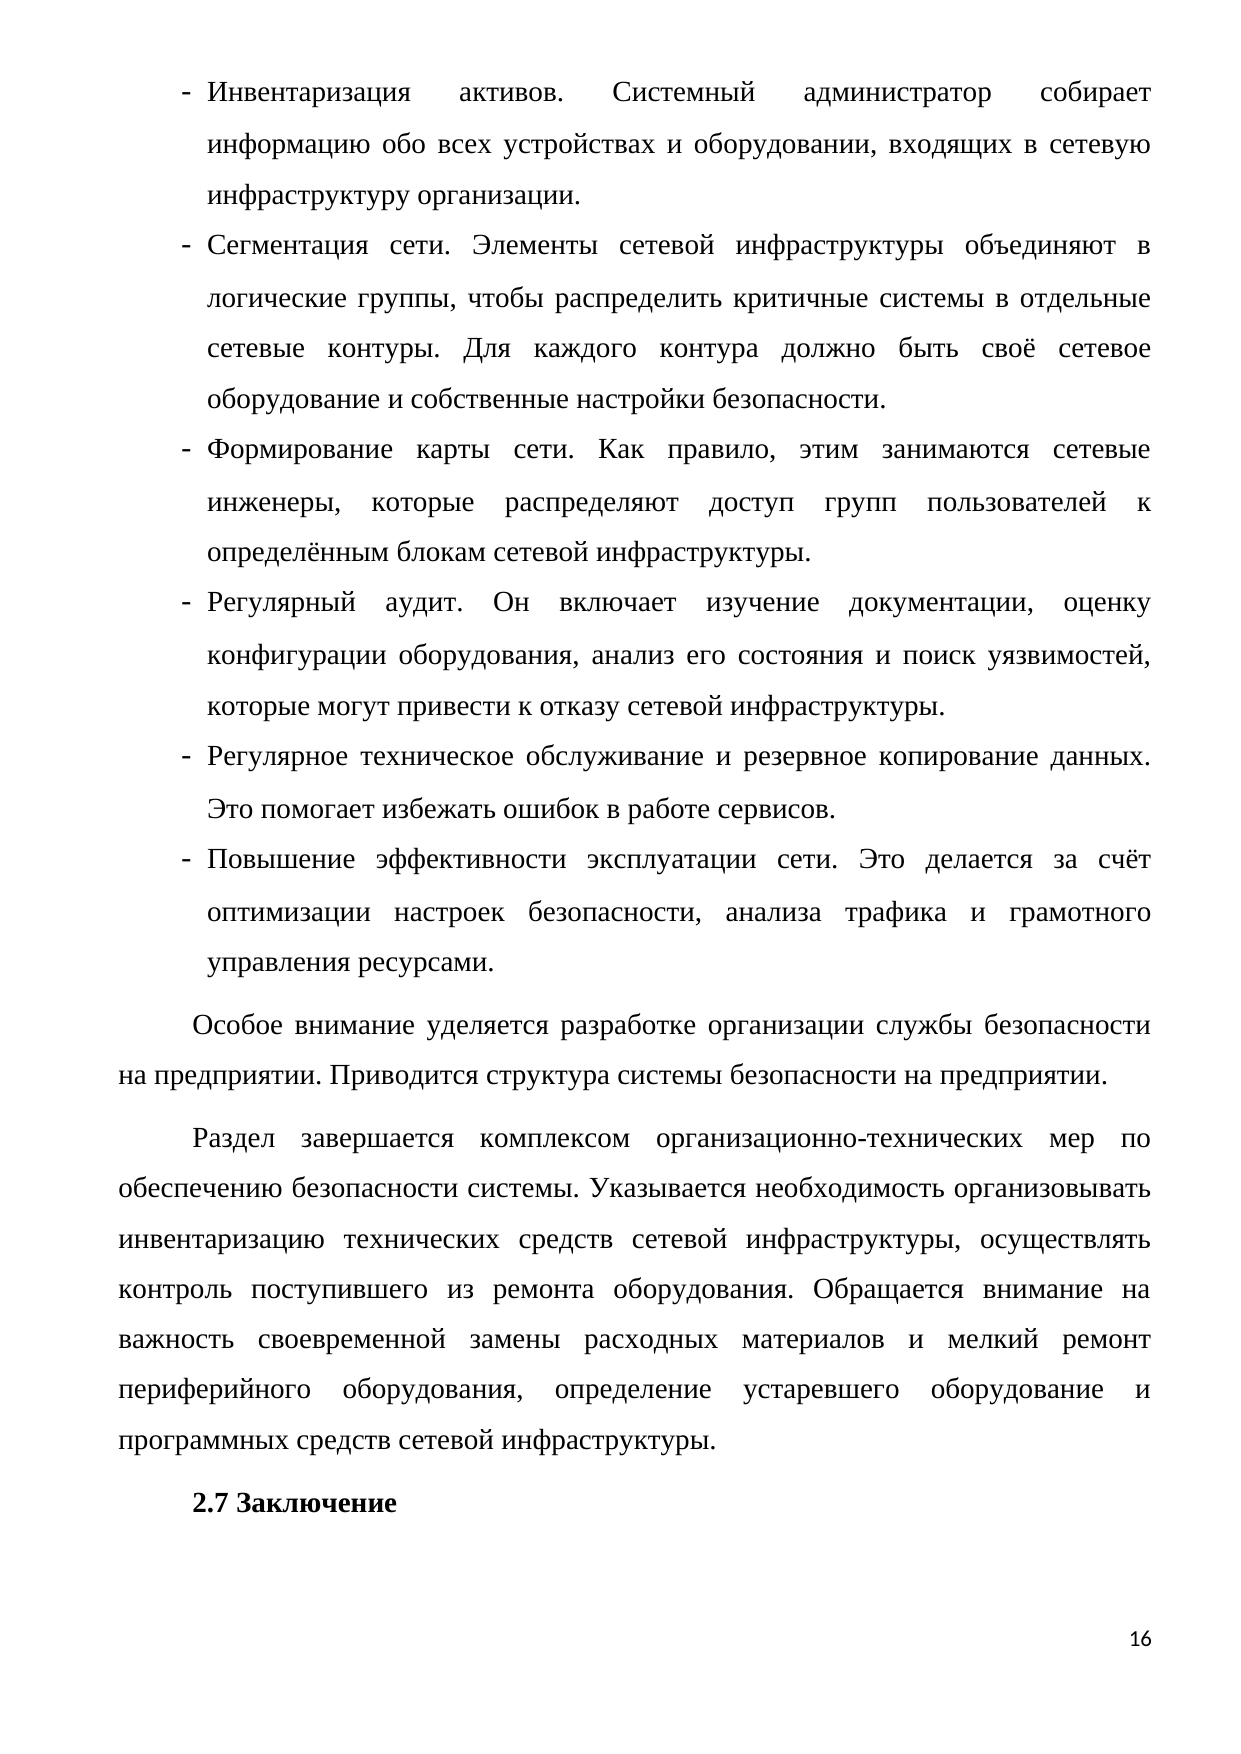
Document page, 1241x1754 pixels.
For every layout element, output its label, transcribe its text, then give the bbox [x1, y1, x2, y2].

list Регулярный аудит. Он включает изучение документации, оценку конфигурации оборудования, анализ его состояния и поиск уязвимостей, которые могут привести к отказу сетевой инфраструктуры. [177, 584, 1152, 721]
list Сегментация сети. Элементы сетевой инфраструктуры объединяют в логические группы, чтобы распределить критичные системы в отдельные сетевые контуры. Для каждого контура должно быть своё сетевое оборудование и собственные настройки безопасности. [177, 227, 1152, 414]
list Инвентаризация активов. Системный администратор собирает информацию обо всех устройствах и оборудовании, входящих в сетевую инфраструктуру организации. [177, 74, 1152, 211]
list Формирование карты сети. Как правило, этим занимаются сетевые инженеры, которые распределяют доступ групп пользователей к определённым блокам сетевой инфраструктуры. [177, 431, 1152, 568]
list Повышение эффективности эксплуатации сети. Это делается за счёт оптимизации настроек безопасности, анализа трафика и грамотного управления ресурсами. [177, 841, 1152, 978]
text Особое внимание уделяется разработке организации службы безопасности на предприятии. Приводится структура системы безопасности на предприятии. [118, 1007, 1152, 1091]
text 2.7 Заключение [118, 1485, 1152, 1518]
text Раздел завершается комплексом организационно-технических мер по обеспечению безопасности системы. Указывается необходимость организовывать инвентаризацию технических средств сетевой инфраструктуры, осуществлять контроль поступившего из ремонта оборудования. Обращается внимание на важность своевременной замены расходных материалов и мелкий ремонт периферийного оборудования, определение устаревшего оборудование и программных средств сетевой инфраструктуры. [118, 1120, 1152, 1456]
list Регулярное техническое обслуживание и резервное копирование данных. Это помогает избежать ошибок в работе сервисов. [177, 738, 1152, 824]
